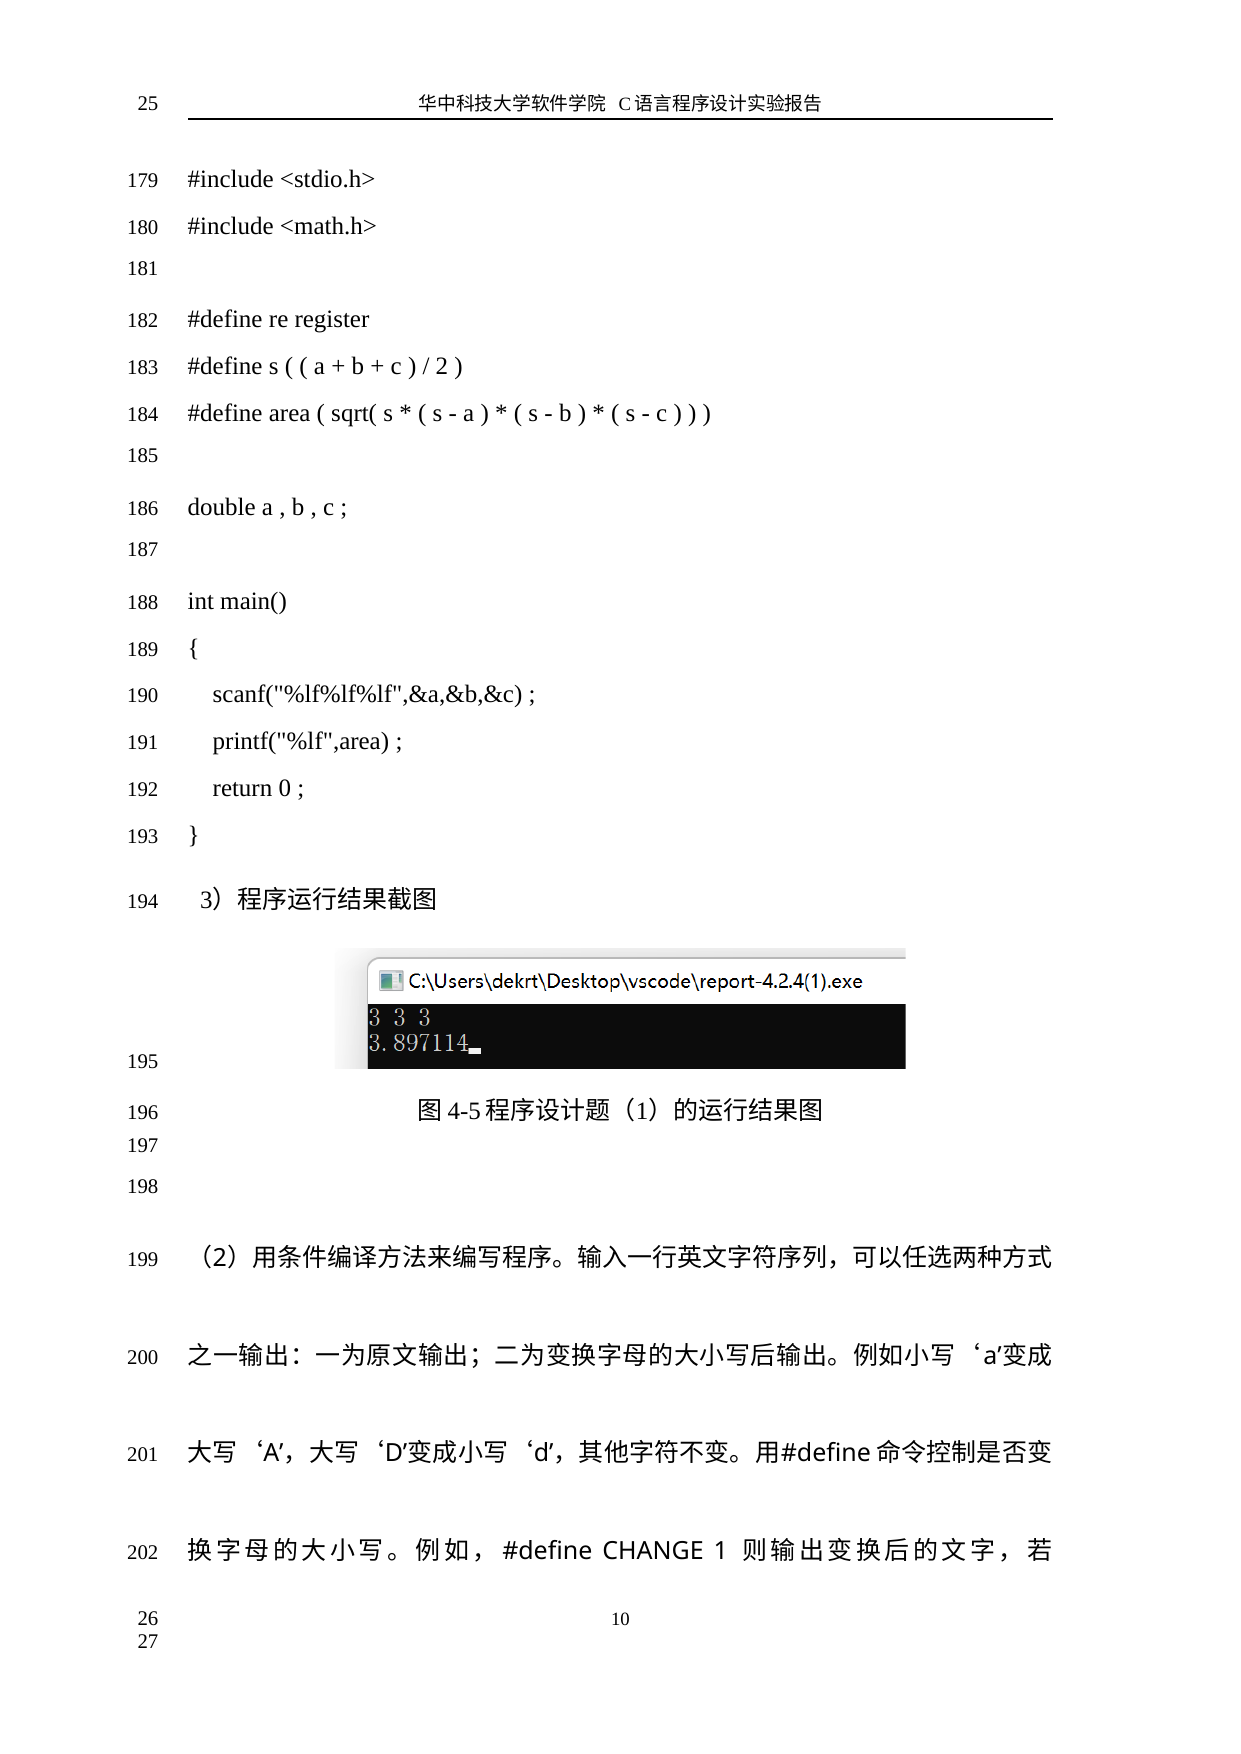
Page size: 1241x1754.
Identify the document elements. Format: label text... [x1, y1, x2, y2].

text return 0 ; [187, 771, 1053, 804]
text { [187, 631, 1053, 663]
text 图4-5程序设计题（1）的运行结果图 [187, 1091, 1053, 1127]
text 3）程序运行结果截图 [187, 865, 1053, 930]
text double a , b , c ; [187, 490, 1053, 523]
text #define area ( sqrt( s * ( s - a ) * ( s - b ) * ( s - c ) ) ) [187, 396, 1053, 429]
text #include <math.h> [187, 209, 1053, 241]
text #include <stdio.h> [187, 162, 1053, 194]
text scanf("%lf%lf%lf",&a,&b,&c) ; [187, 678, 1053, 710]
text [187, 1223, 1053, 1581]
text #define s ( ( a + b + c ) / 2 ) [187, 349, 1053, 382]
text } [187, 818, 1053, 851]
text printf("%lf",area) ; [187, 724, 1053, 757]
picture [334, 948, 906, 1069]
text #define re register [187, 303, 1053, 335]
text int main() [187, 584, 1053, 616]
